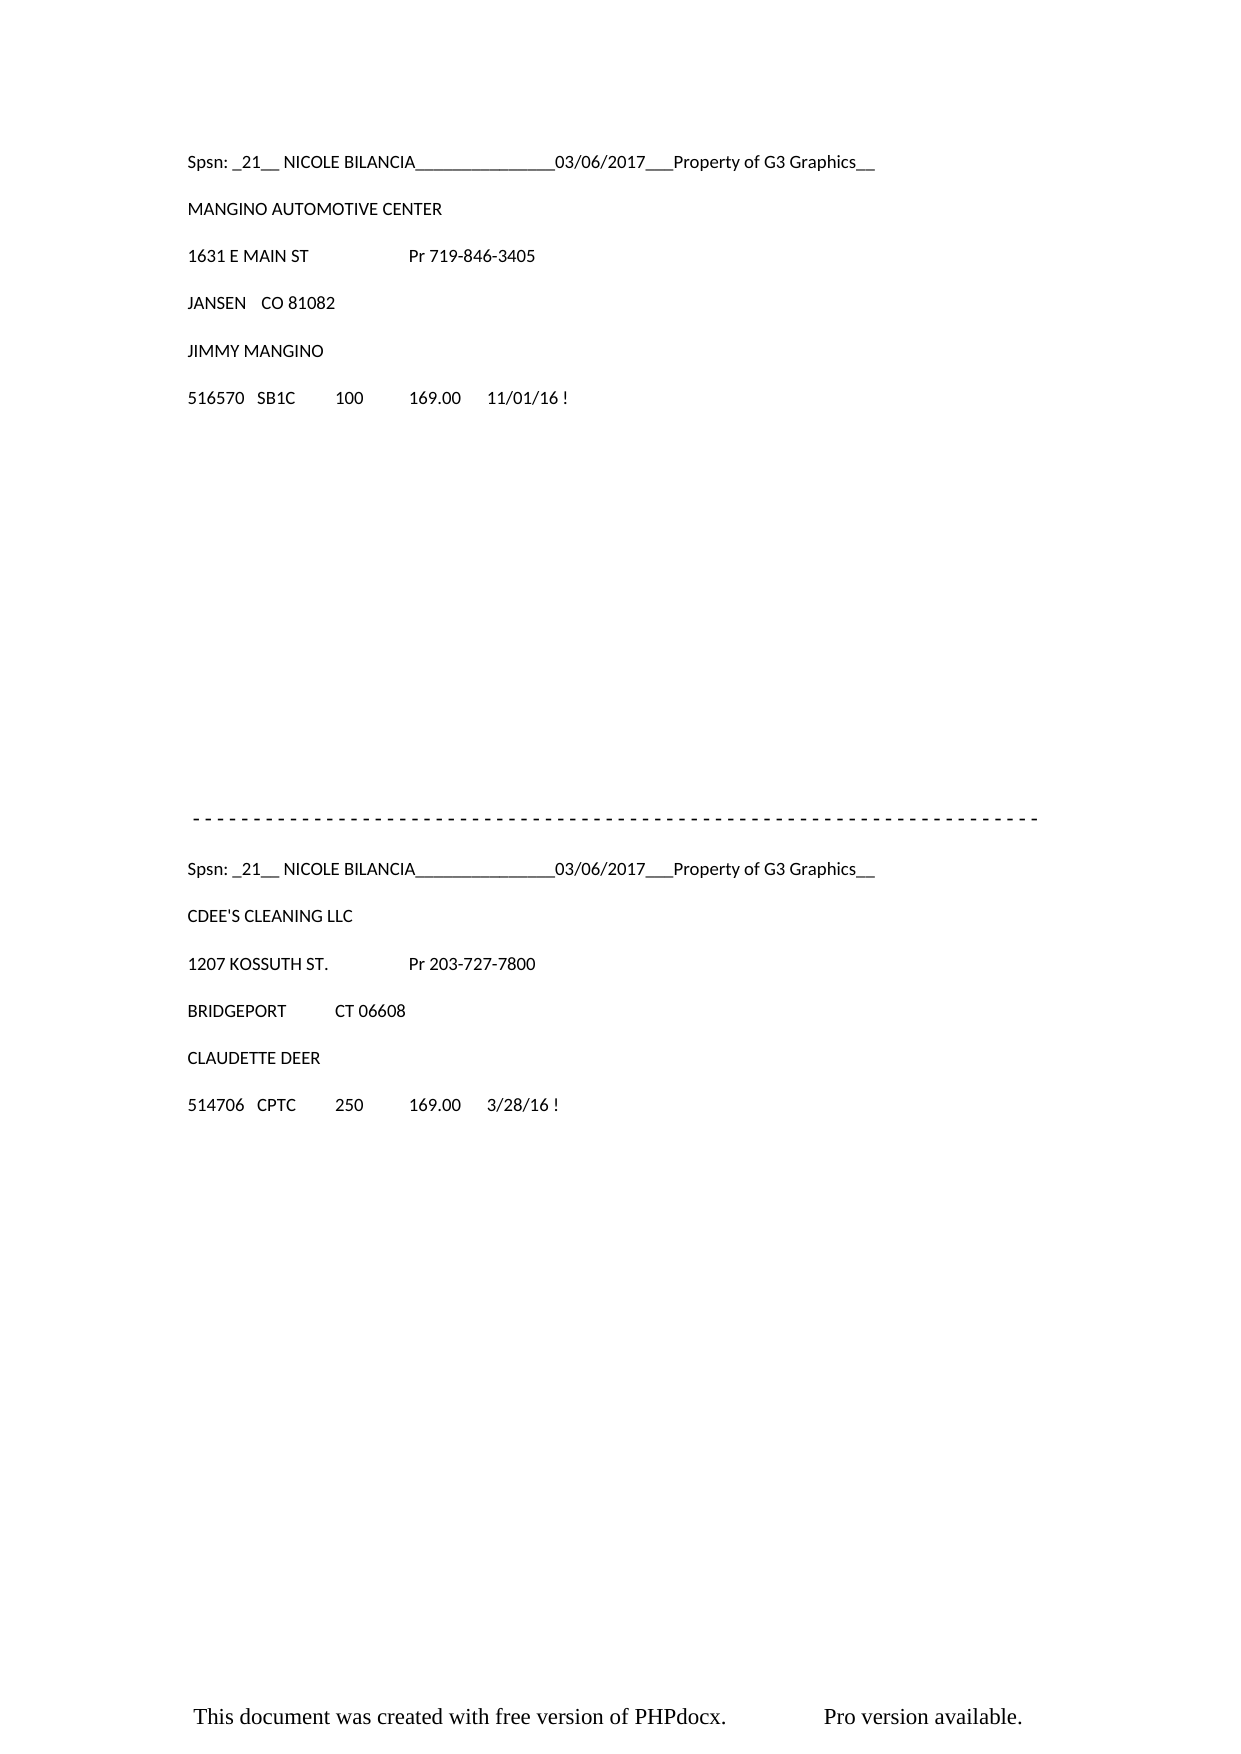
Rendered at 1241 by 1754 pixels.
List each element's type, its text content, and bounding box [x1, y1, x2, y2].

text CLAUDETTE DEER [187, 1046, 1053, 1069]
text BRIDGEPORT CT 06608 [187, 999, 1053, 1022]
text Spsn: _21__ NICOLE BILANCIA_______________03/06/2017___Property of G3 Graphics__ [187, 150, 1053, 173]
text MANGINO AUTOMOTIVE CENTER [187, 197, 1053, 220]
text JANSEN CO 81082 [187, 292, 1053, 314]
text 1207 KOSSUTH ST. Pr 203-727-7800 [187, 952, 1053, 974]
text JIMMY MANGINO [187, 339, 1053, 362]
text 514706 CPTC 250 169.00 3/28/16 ! [187, 1093, 1053, 1116]
text Spsn: _21__ NICOLE BILANCIA_______________03/06/2017___Property of G3 Graphics__ [187, 857, 1053, 880]
text CDEE'S CLEANING LLC [187, 904, 1053, 927]
text 1631 E MAIN ST Pr 719-846-3405 [187, 244, 1053, 267]
text 516570 SB1C 100 169.00 11/01/16 ! [187, 386, 1053, 409]
text - - - - - - - - - - - - - - - - - - - - - - - - - - - - - - - - - - - - - - - - - - - - - - - - - - - - - - - - - - - - - - - - - - - - - - [187, 804, 1053, 832]
